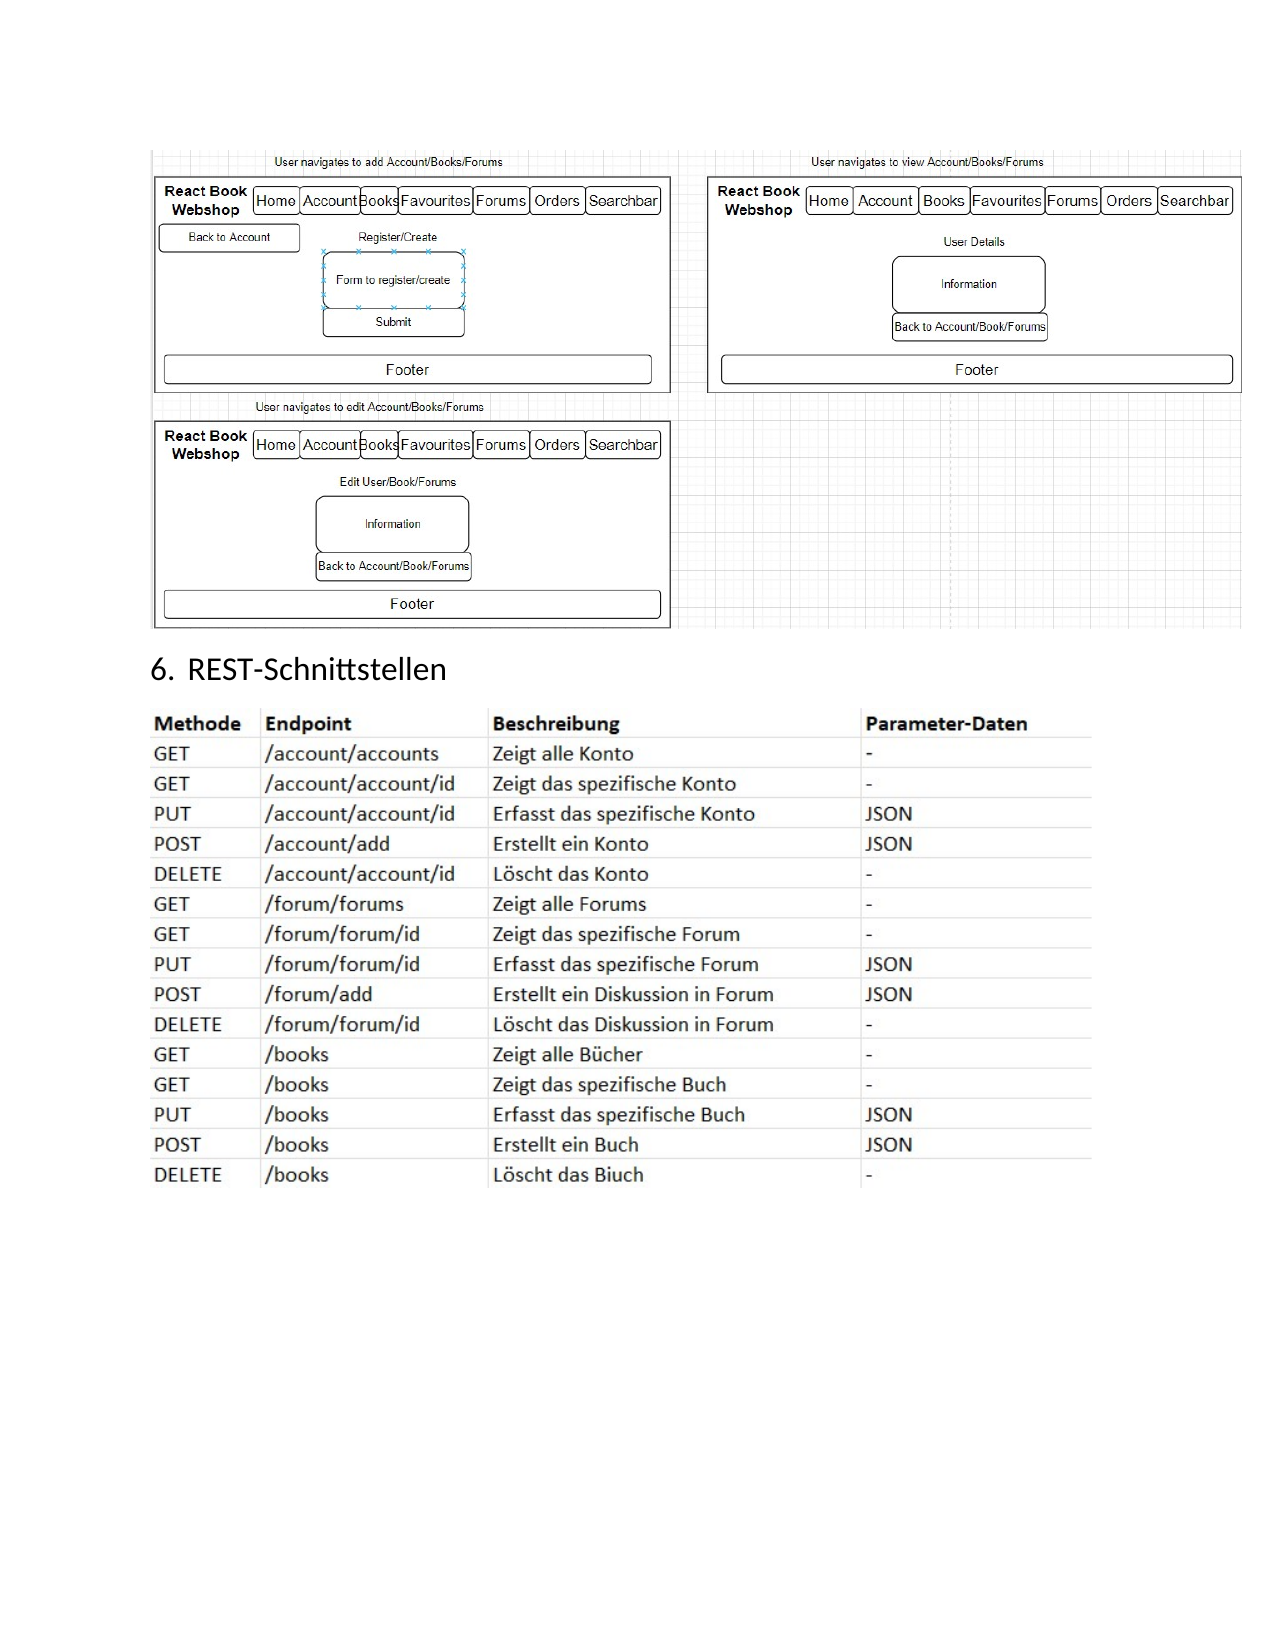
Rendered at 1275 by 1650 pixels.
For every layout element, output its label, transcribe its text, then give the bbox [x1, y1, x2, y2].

list REST-Schnittstellen [150, 648, 1125, 688]
picture [150, 708, 1092, 1188]
picture [150, 150, 1242, 629]
